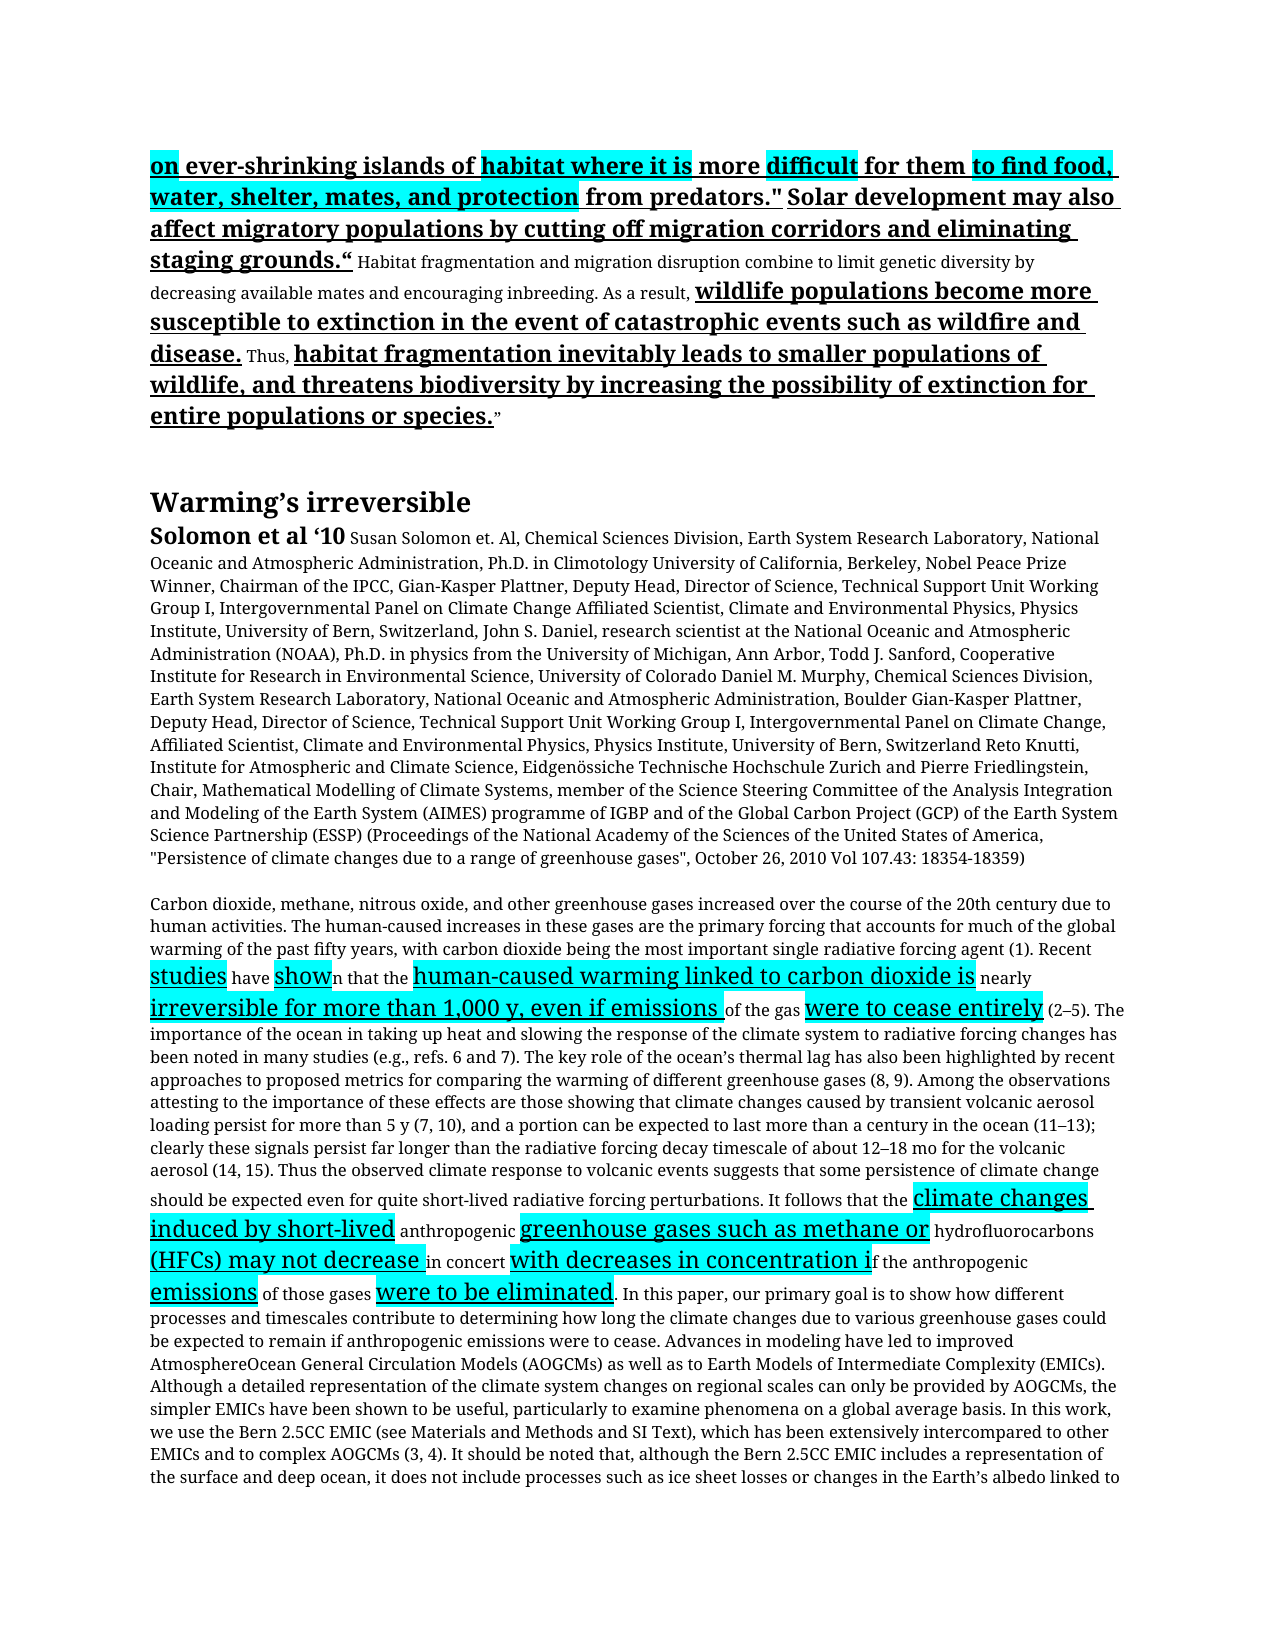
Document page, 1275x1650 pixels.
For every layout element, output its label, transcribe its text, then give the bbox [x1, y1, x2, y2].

subtitle Warming’s irreversible [150, 483, 1125, 520]
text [150, 150, 1125, 431]
text Solomon et al ‘10 Susan Solomon et. Al, Chemical Sciences Division, Earth System Research Laboratory, National Oceanic and Atmospheric Administration, Ph.D. in Climotology University of California, Berkeley, Nobel Peace Prize Winner, Chairman of the IPCC, Gian-Kasper Plattner, Deputy Head, Director of Science, Technical Support Unit Working Group I, Intergovernmental Panel on Climate Change Affiliated Scientist, Climate and Environmental Physics, Physics Institute, University of Bern, Switzerland, John S. Daniel, research scientist at the National Oceanic and Atmospheric Administration (NOAA), Ph.D. in physics from the University of Michigan, Ann Arbor, Todd J. Sanford, Cooperative Institute for Research in Environmental Science, University of Colorado Daniel M. Murphy, Chemical Sciences Division, Earth System Research Laboratory, National Oceanic and Atmospheric Administration, Boulder Gian-Kasper Plattner, Deputy Head, Director of Science, Technical Support Unit Working Group I, Intergovernmental Panel on Climate Change, Affiliated Scientist, Climate and Environmental Physics, Physics Institute, University of Bern, Switzerland Reto Knutti, Institute for Atmospheric and Climate Science, Eidgenössiche Technische Hochschule Zurich and Pierre Friedlingstein, Chair, Mathematical Modelling of Climate Systems, member of the Science Steering Committee of the Analysis Integration and Modeling of the Earth System (AIMES) programme of IGBP and of the Global Carbon Project (GCP) of the Earth System Science Partnership (ESSP) (Proceedings of the National Academy of the Sciences of the United States of America, "Persistence of climate changes due to a range of greenhouse gases", October 26, 2010 Vol 107.43: 18354-18359) [150, 520, 1125, 869]
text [150, 892, 1125, 1488]
